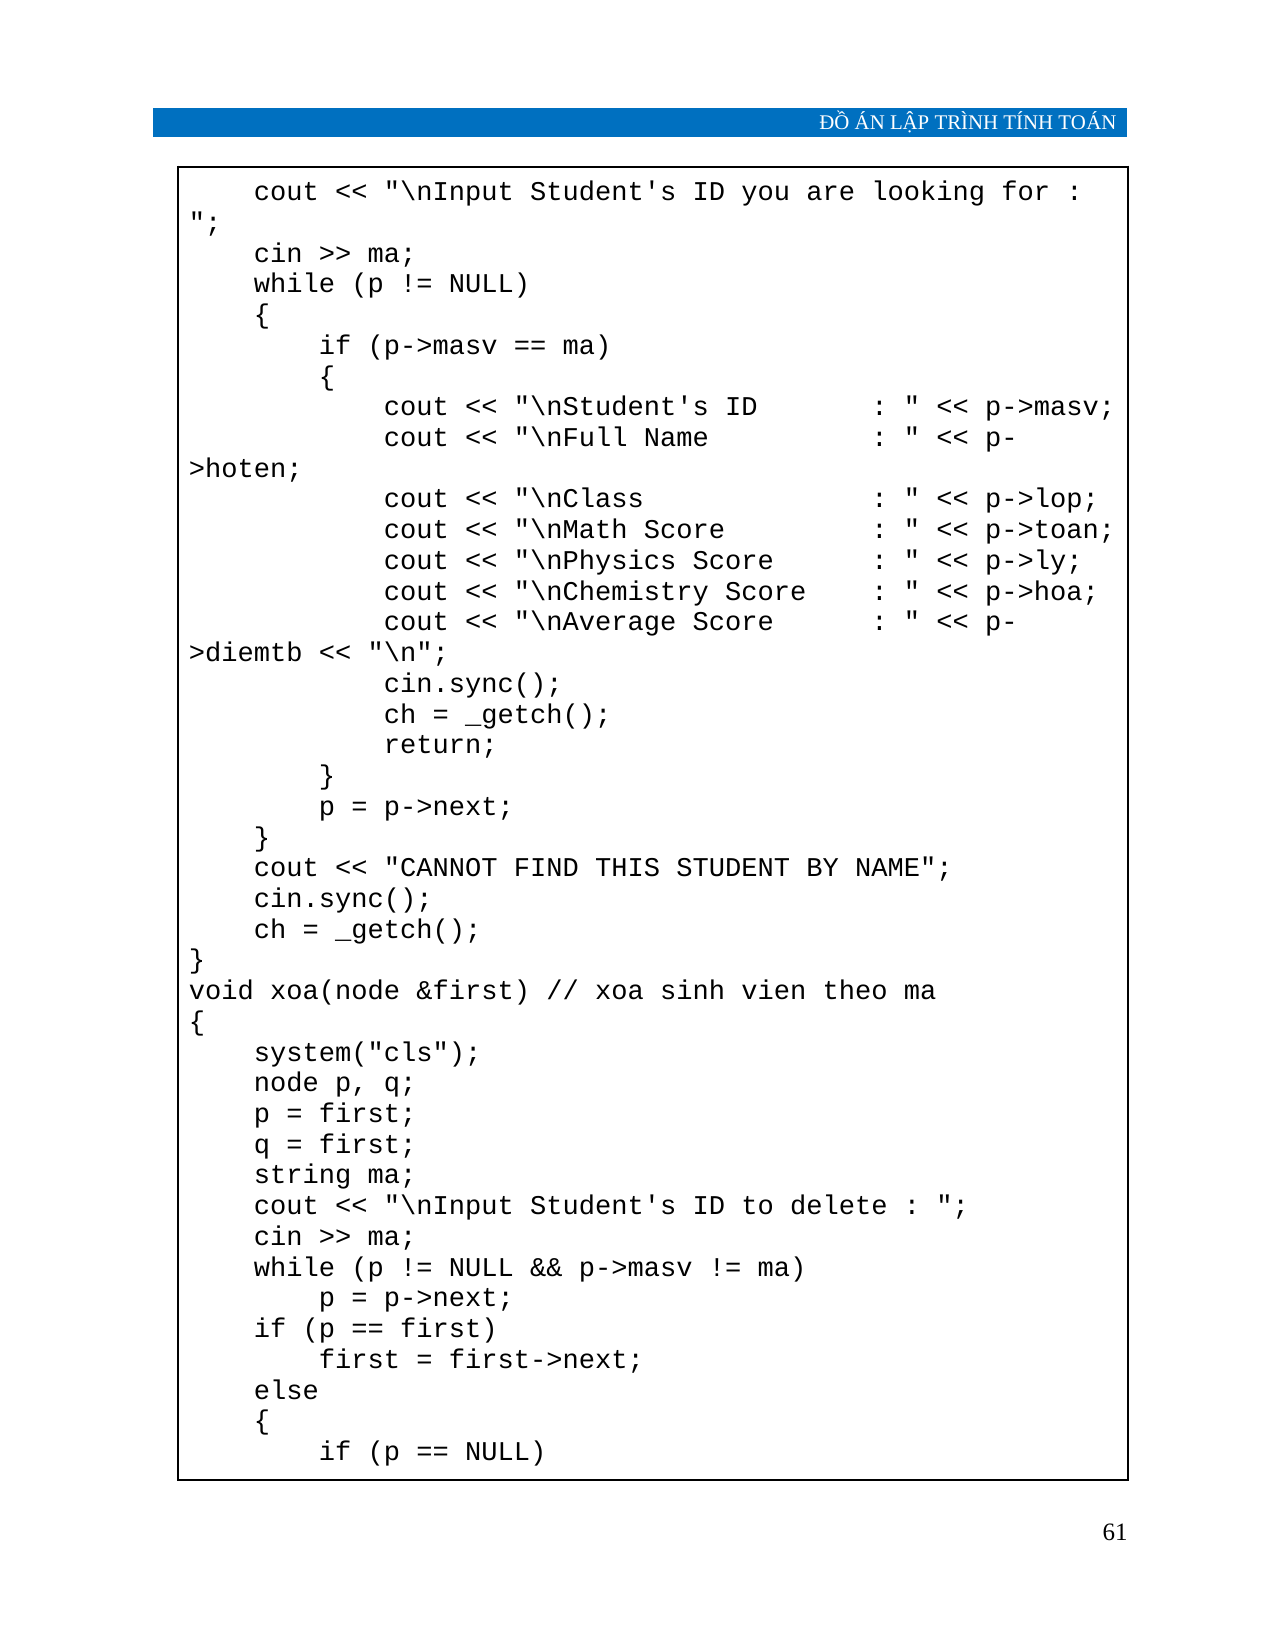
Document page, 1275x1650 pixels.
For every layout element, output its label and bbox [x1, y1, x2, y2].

table_header [179, 168, 1127, 1479]
